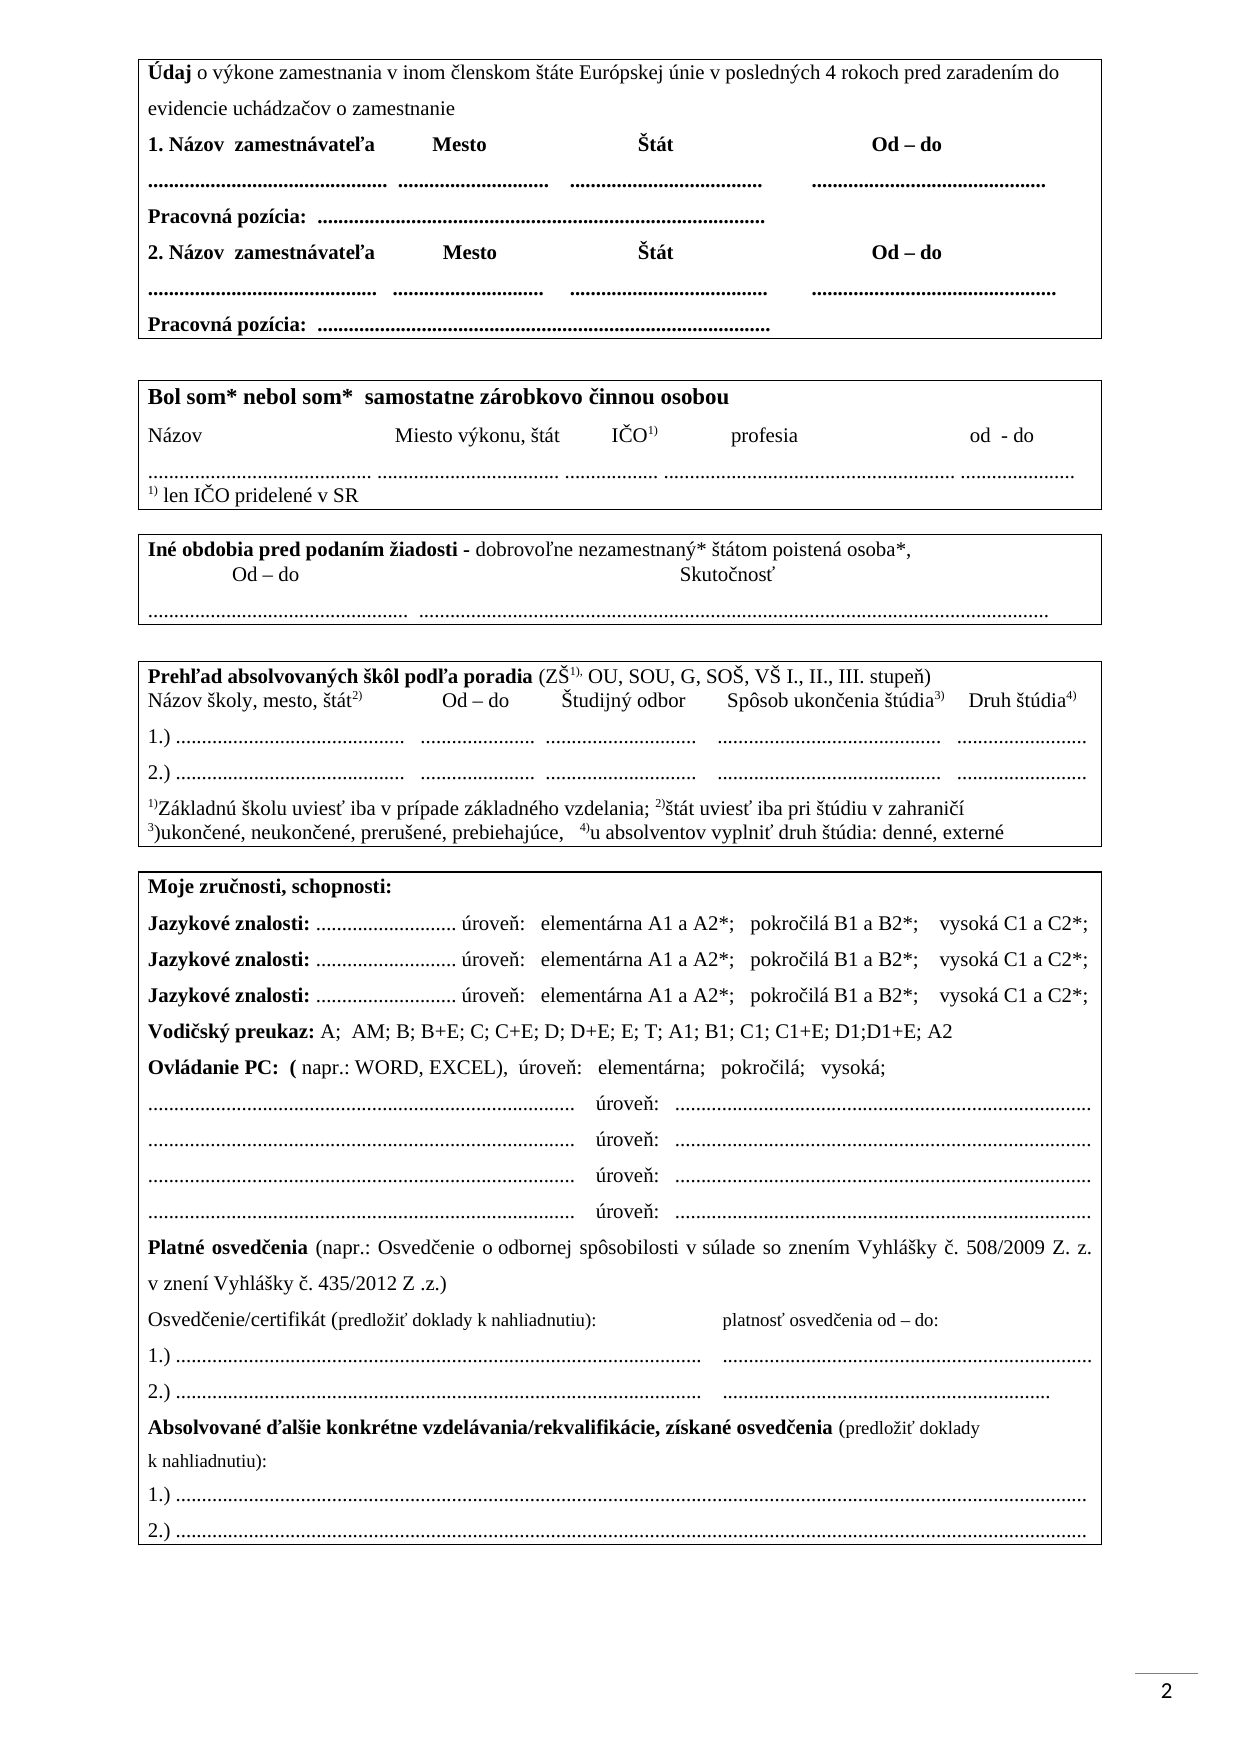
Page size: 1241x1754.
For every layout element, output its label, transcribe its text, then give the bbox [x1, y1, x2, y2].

text Ovládanie PC: ( napr.: WORD, EXCEL), úroveň: elementárna; pokročilá; vysoká; [139, 1052, 1101, 1079]
text .................................................................................. úroveň: ................................................................................ [139, 1196, 1101, 1223]
text 2.) ............................................ ...................... ............................. ........................................... ......................... [139, 757, 1101, 784]
text Od – do Skutočnosť [148, 561, 1092, 586]
text .............................................. ............................. ..................................... ............................................. [139, 167, 1101, 192]
text Platné osvedčenia (napr.: Osvedčenie o odbornej spôsobilosti v súlade so znením Vyhlášky č. 508/2009 Z. z. v znení Vyhlášky č. 435/2012 Z .z.) [139, 1232, 1101, 1295]
text ............................................ ............................. ...................................... ............................................... [139, 275, 1101, 300]
text Jazykové znalosti: ........................... úroveň: elementárna A1 a A2*; pokročilá B1 a B2*; vysoká C1 a C2*; [139, 943, 1101, 971]
text ........................................... ................................... .................. ........................................................ ...................... [139, 456, 1101, 480]
text Názov Miesto výkonu, štát IČO1) profesia od - do [139, 420, 1101, 447]
text Názov školy, mesto, štát2) Od – do Študijný odbor Spôsob ukončenia štúdia3) Druh štúdia4) [148, 688, 1092, 712]
text 2.) ..................................................................................................... ............................................................... [139, 1376, 1101, 1403]
text .................................................................................. úroveň: ................................................................................ [139, 1124, 1101, 1151]
text 2. Názov zamestnávateľa Mesto Štát Od – do [139, 239, 1101, 264]
text Jazykové znalosti: ........................... úroveň: elementárna A1 a A2*; pokročilá B1 a B2*; vysoká C1 a C2*; [139, 979, 1101, 1007]
text Pracovná pozícia: ....................................................................................... [139, 311, 1101, 338]
text 1.) ............................................................................................................................................................................... [139, 1479, 1101, 1506]
text 1.) ..................................................................................................... ....................................................................... [139, 1340, 1101, 1367]
text Bol som* nebol som* samostatne zárobkovo činnou osobou [139, 381, 1101, 410]
text Údaj o výkone zamestnania v inom členskom štáte Európskej únie v posledných 4 rokoch pred zaradením do evidencie uchádzačov o zamestnanie [139, 60, 1101, 120]
text Osvedčenie/certifikát (predložiť doklady k nahliadnutiu): platnosť osvedčenia od – do: [139, 1304, 1101, 1331]
text Prehľad absolvovaných škôl podľa poradia (ZŠ1), OU, SOU, G, SOŠ, VŠ I., II., III. stupeň) [139, 662, 1101, 688]
text .................................................................................. úroveň: ................................................................................ [139, 1160, 1101, 1187]
text 1. Názov zamestnávateľa Mesto Štát Od – do [139, 131, 1101, 156]
text 1)Základnú školu uviesť iba v prípade základného vzdelania; 2)štát uviesť iba pri štúdiu v zahraničí [139, 793, 1101, 817]
text Vodičský preukaz: A; AM; B; B+E; C; C+E; D; D+E; E; T; A1; B1; C1; C1+E; D1;D1+E; A2 [139, 1016, 1101, 1043]
text Absolvované ďalšie konkrétne vzdelávania/rekvalifikácie, získané osvedčenia (predložiť doklady k nahliadnutiu): [139, 1412, 1101, 1471]
text 1.) ............................................ ...................... ............................. ........................................... ......................... [139, 721, 1101, 748]
text .................................................. ......................................................................................................................... [139, 594, 1101, 624]
text Jazykové znalosti: ........................... úroveň: elementárna A1 a A2*; pokročilá B1 a B2*; vysoká C1 a C2*; [139, 907, 1101, 934]
text .................................................................................. úroveň: ................................................................................ [139, 1088, 1101, 1115]
text Pracovná pozícia: ...................................................................................... [139, 203, 1101, 228]
text 1) len IČO pridelené v SR [139, 480, 1101, 509]
text Iné obdobia pred podaním žiadosti - dobrovoľne nezamestnaný* štátom poistená osoba*, [139, 535, 1101, 561]
text Moje zručnosti, schopnosti: [139, 873, 1101, 898]
text 3)ukončené, neukončené, prerušené, prebiehajúce, 4)u absolventov vyplniť druh štúdia: denné, externé [139, 817, 1101, 846]
text 2.) ............................................................................................................................................................................... [139, 1515, 1101, 1544]
